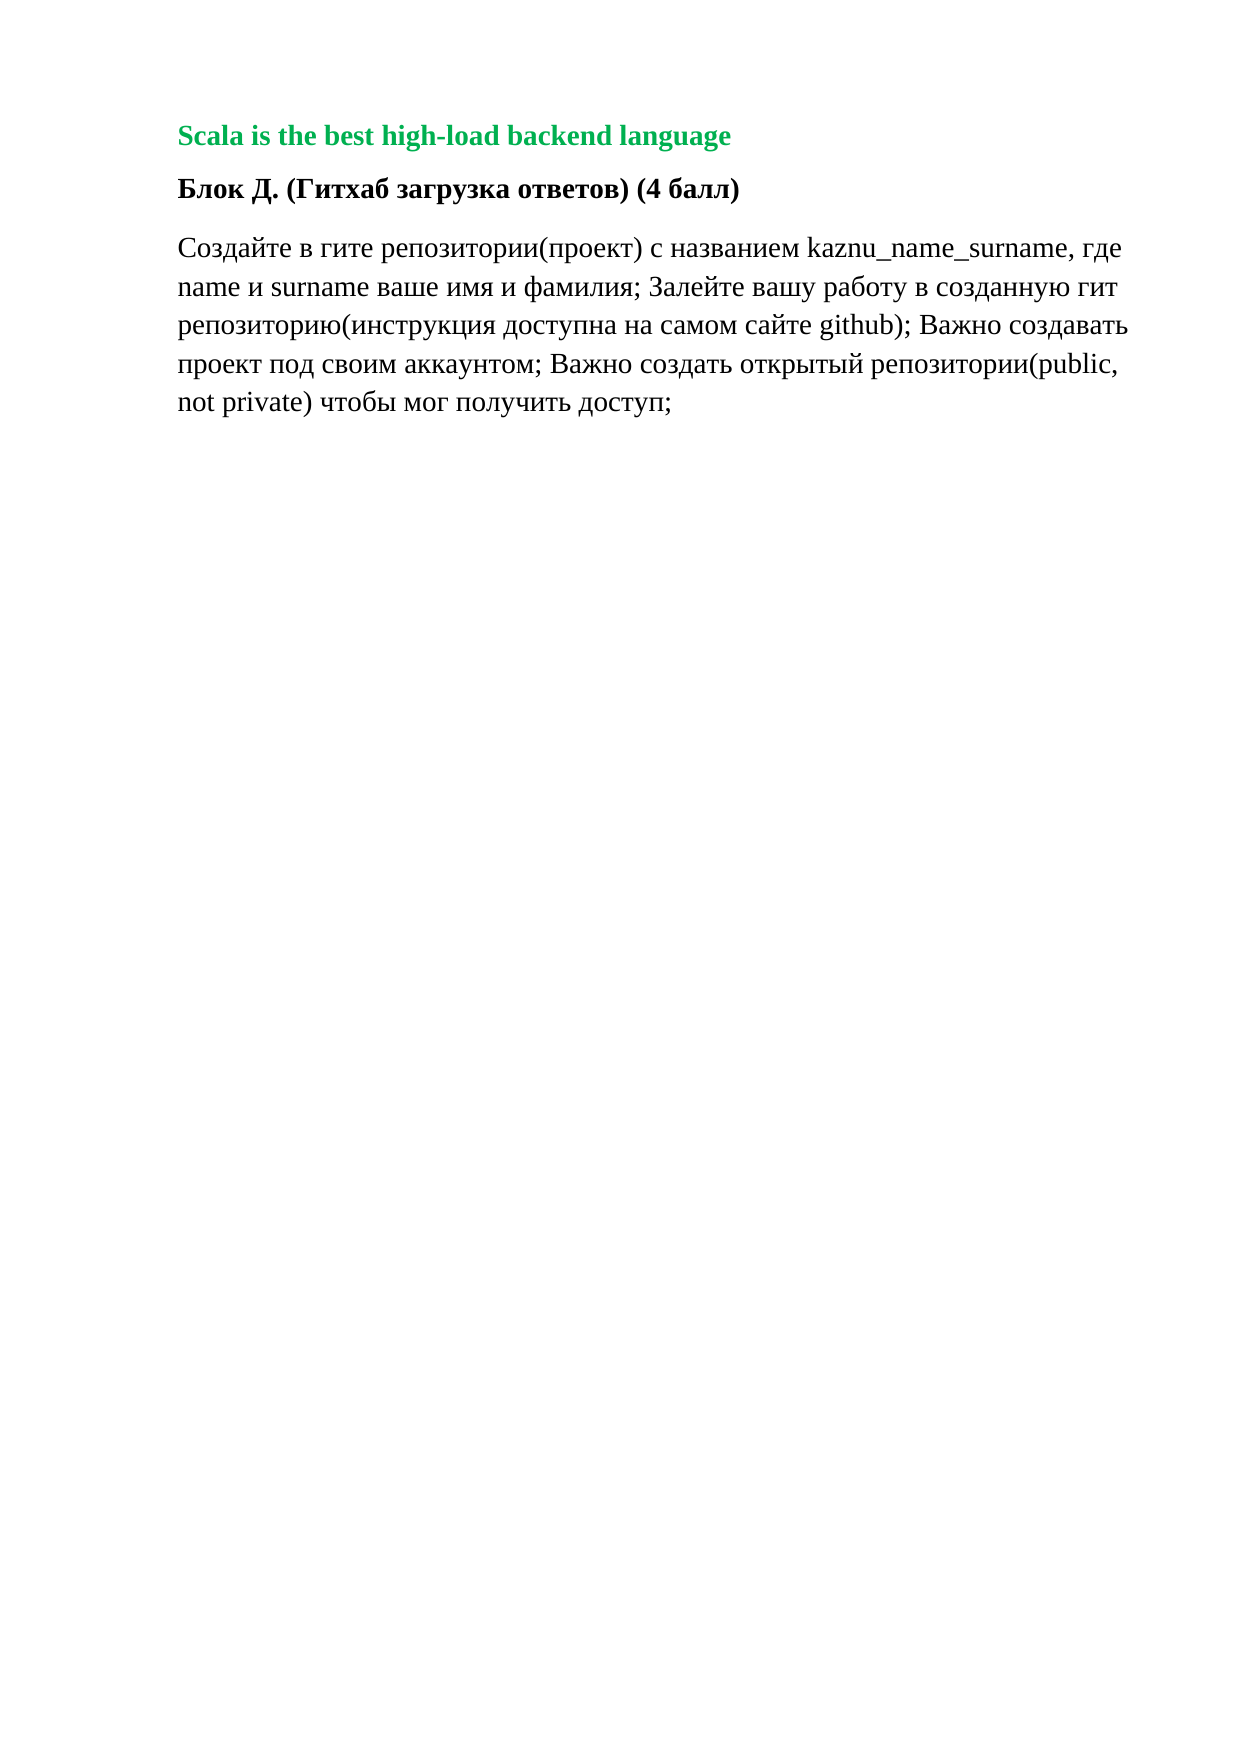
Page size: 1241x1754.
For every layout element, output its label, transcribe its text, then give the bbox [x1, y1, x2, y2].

text Создайте в гите репозитории(проект) с названием kaznu_name_surname, где name и surname ваше имя и фамилия; Залейте вашу работу в созданную гит репозиторию(инструкция доступна на самом сайте github); Важно создавать проект под своим аккаунтом; Важно создать открытый репозитории(public, not private) чтобы мог получить доступ; [177, 230, 1152, 418]
text Scala is the best high-load backend language [177, 118, 1152, 152]
text Блок Д. (Гитхаб загрузка ответов) (4 балл) [177, 171, 1152, 204]
